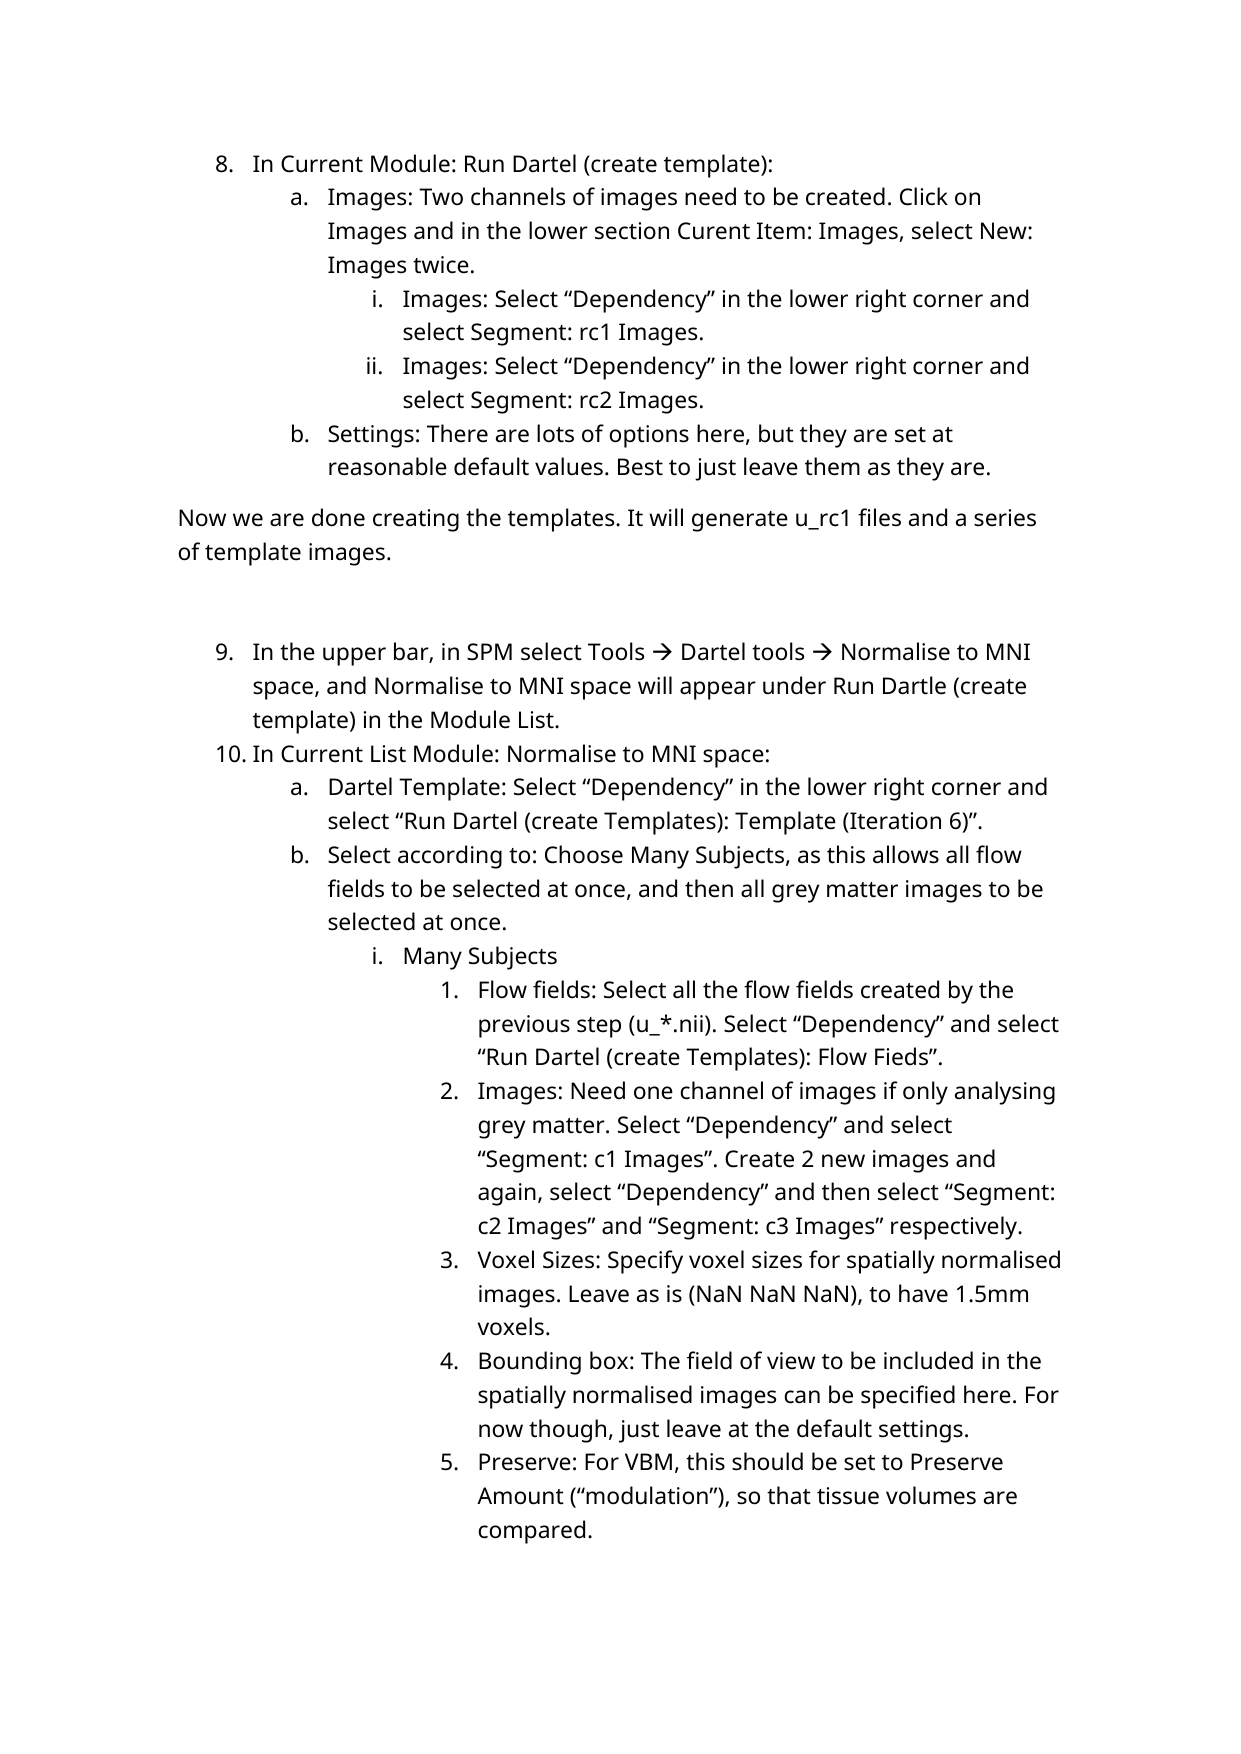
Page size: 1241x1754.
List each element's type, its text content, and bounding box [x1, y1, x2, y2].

list Settings: There are lots of options here, but they are set at reasonable default values. Best to just leave them as they are. [290, 418, 1063, 483]
list Voxel Sizes: Specify voxel sizes for spatially normalised images. Leave as is (NaN NaN NaN), to have 1.5mm voxels. [440, 1244, 1063, 1343]
list In Current List Module: Normalise to MNI space: [215, 738, 1063, 769]
list Images: Two channels of images need to be created. Click on Images and in the lower section Curent Item: Images, select New: Images twice. [290, 181, 1063, 280]
list Images: Select “Dependency” in the lower right corner and select Segment: rc1 Images. [383, 283, 1063, 348]
list Images: Need one channel of images if only analysing grey matter. Select “Dependency” and select “Segment: c1 Images”. Create 2 new images and again, select “Dependency” and then select “Segment: c2 Images” and “Segment: c3 Images” respectively. [440, 1075, 1063, 1241]
list Bounding box: The ﬁeld of view to be included in the spatially normalised images can be speciﬁed here. For now though, just leave at the default settings. [440, 1345, 1063, 1444]
text Now we are done creating the templates. It will generate u_rc1 files and a series of template images. [177, 502, 1063, 567]
list Select according to: Choose Many Subjects, as this allows all ﬂow ﬁelds to be selected at once, and then all grey matter images to be selected at once. [290, 839, 1063, 938]
list Flow ﬁelds: Select all the ﬂow ﬁelds created by the previous step (u_*.nii). Select “Dependency” and select “Run Dartel (create Templates): Flow Fieds”. [440, 974, 1063, 1073]
list Images: Select “Dependency” in the lower right corner and select Segment: rc2 Images. [383, 350, 1063, 415]
list Many Subjects [383, 940, 1063, 971]
list Preserve: For VBM, this should be set to Preserve Amount (“modulation”), so that tissue volumes are compared. [440, 1446, 1063, 1545]
list In Current Module: Run Dartel (create template): [215, 148, 1063, 179]
list In the upper bar, in SPM select Tools Dartel tools Normalise to MNI space, and Normalise to MNI space will appear under Run Dartle (create template) in the Module List. [215, 636, 1063, 735]
list Dartel Template: Select “Dependency” in the lower right corner and select “Run Dartel (create Templates): Template (Iteration 6)”. [290, 771, 1063, 836]
